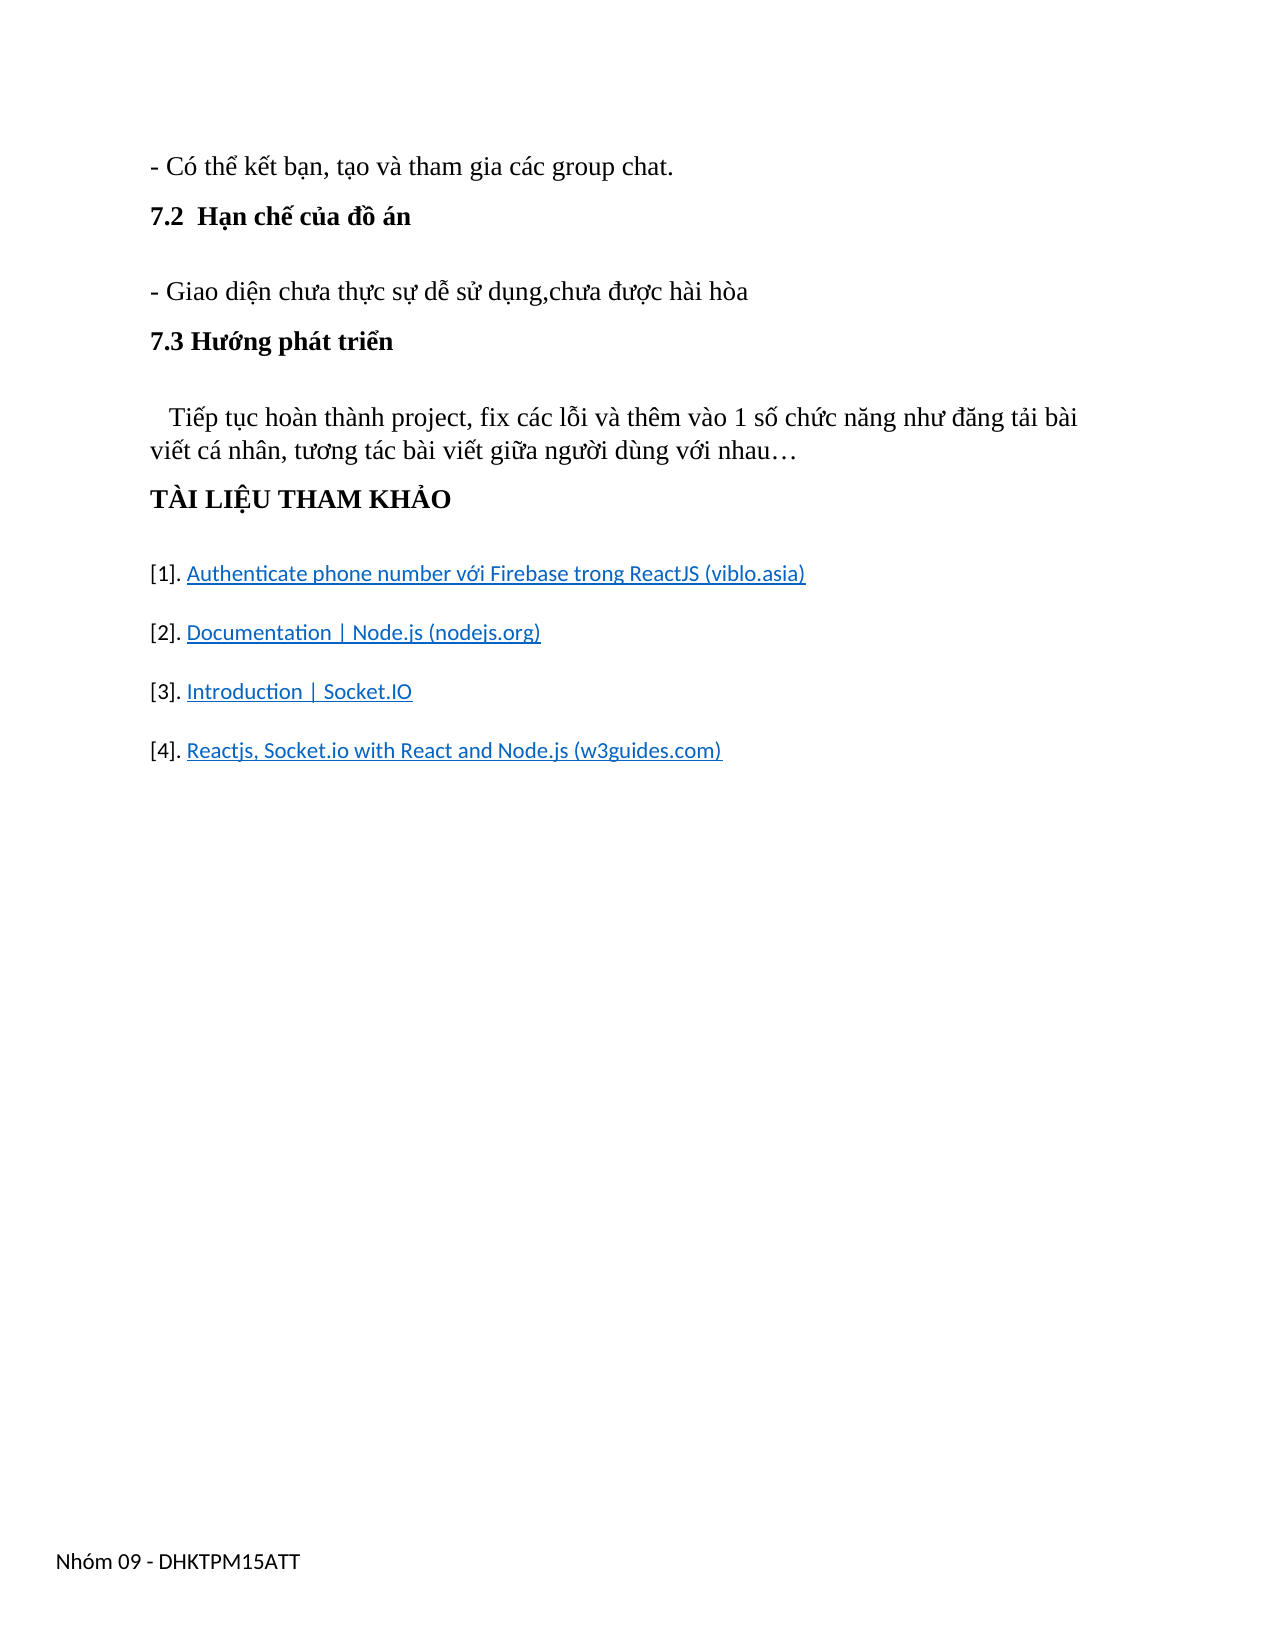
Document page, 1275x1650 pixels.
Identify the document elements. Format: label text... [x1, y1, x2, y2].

text - Có thể kết bạn, tạo và tham gia các group chat. [150, 150, 1125, 181]
text Tiếp tục hoàn thành project, fix các lỗi và thêm vào 1 số chức năng như đăng tải bài viết cá nhân, tương tác bài viết giữa người dùng với nhau… [150, 401, 1125, 465]
subtitle 7.3 Hướng phát triển [150, 325, 1125, 356]
subtitle 7.2 Hạn chế của đồ án [150, 199, 1125, 231]
text - Giao diện chưa thực sự dễ sử dụng,chưa được hài hòa [150, 275, 1125, 307]
text [2]. Documentation | Node.js (nodejs.org) [150, 618, 1125, 646]
text [4]. Reactjs, Socket.io with React and Node.js (w3guides.com) [150, 736, 1125, 764]
subtitle TÀI LIỆU THAM KHẢO [150, 483, 1125, 514]
text [3]. Introduction | Socket.IO [150, 677, 1125, 705]
text [1]. Authenticate phone number với Firebase trong ReactJS (viblo.asia) [150, 559, 1125, 587]
